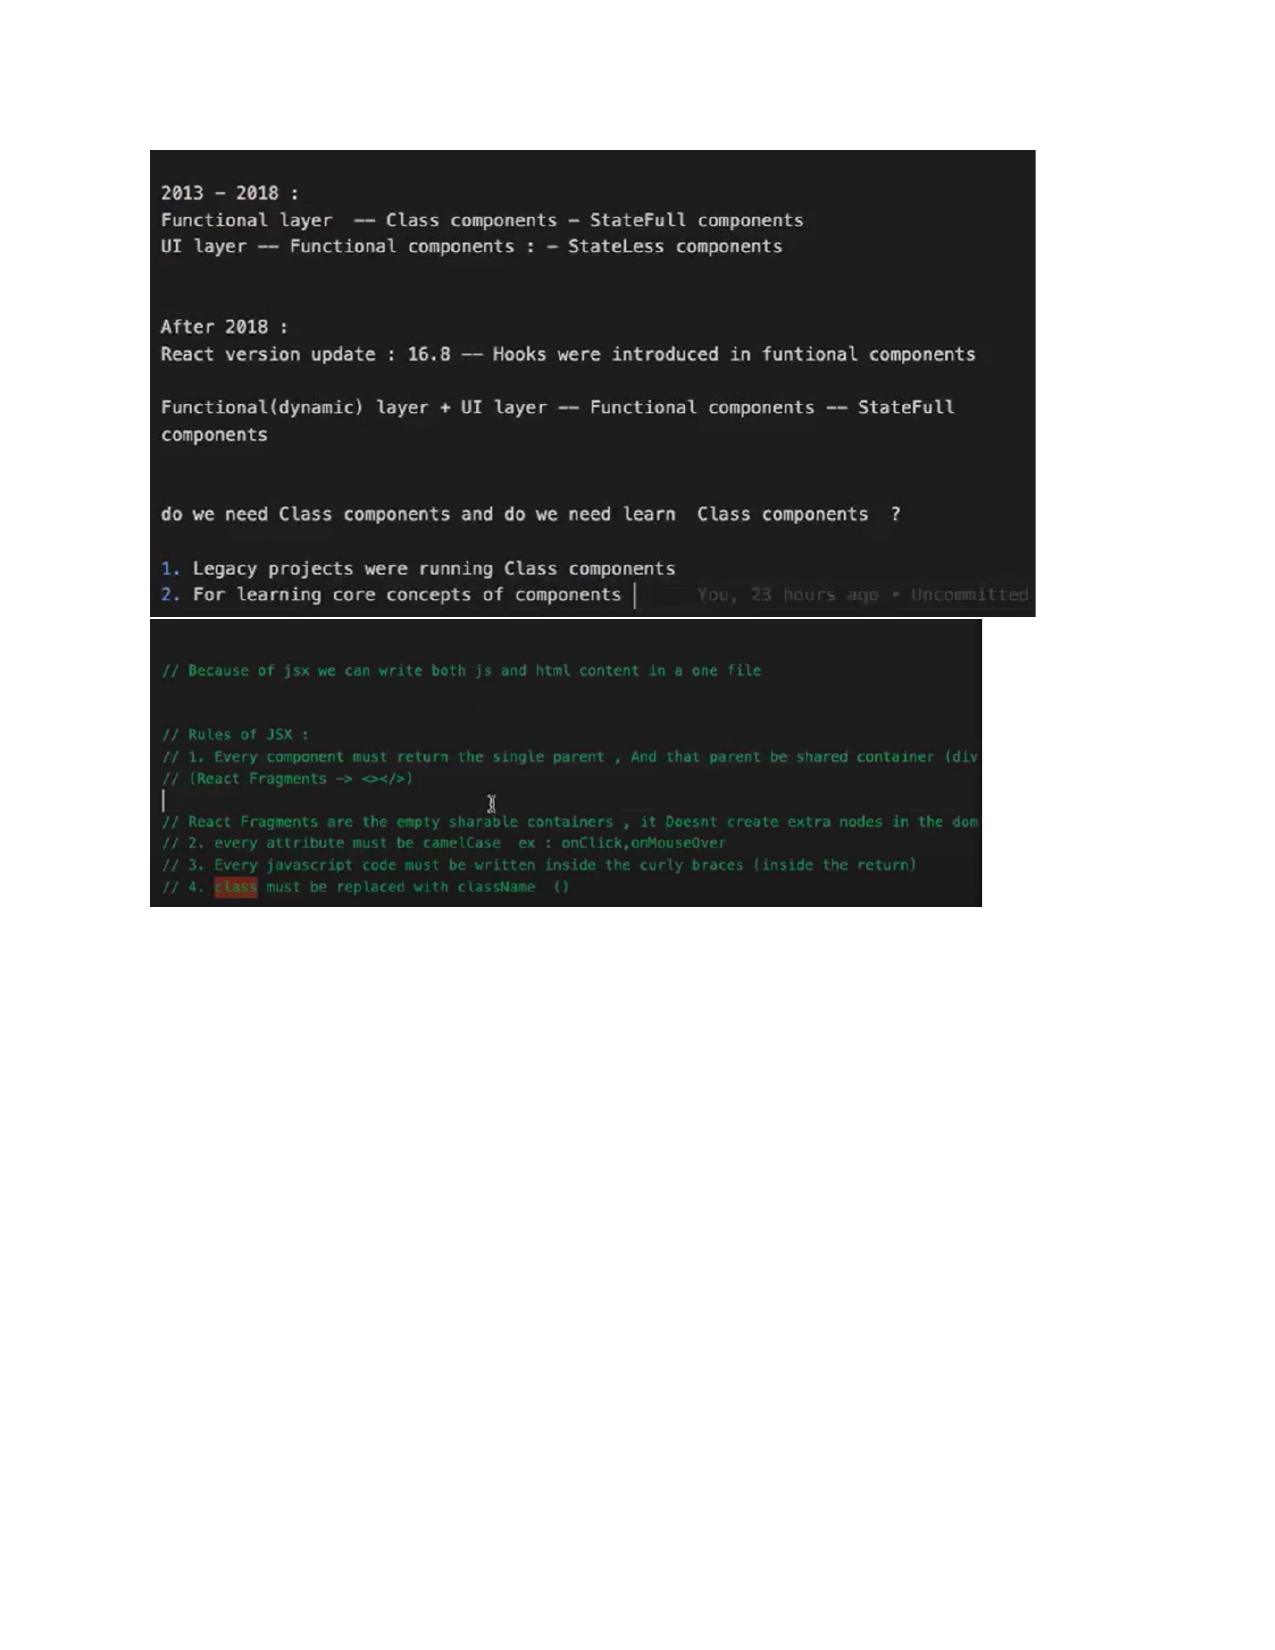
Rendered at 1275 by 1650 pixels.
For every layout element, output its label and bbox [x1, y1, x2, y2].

picture [150, 619, 983, 907]
picture [150, 150, 1036, 617]
